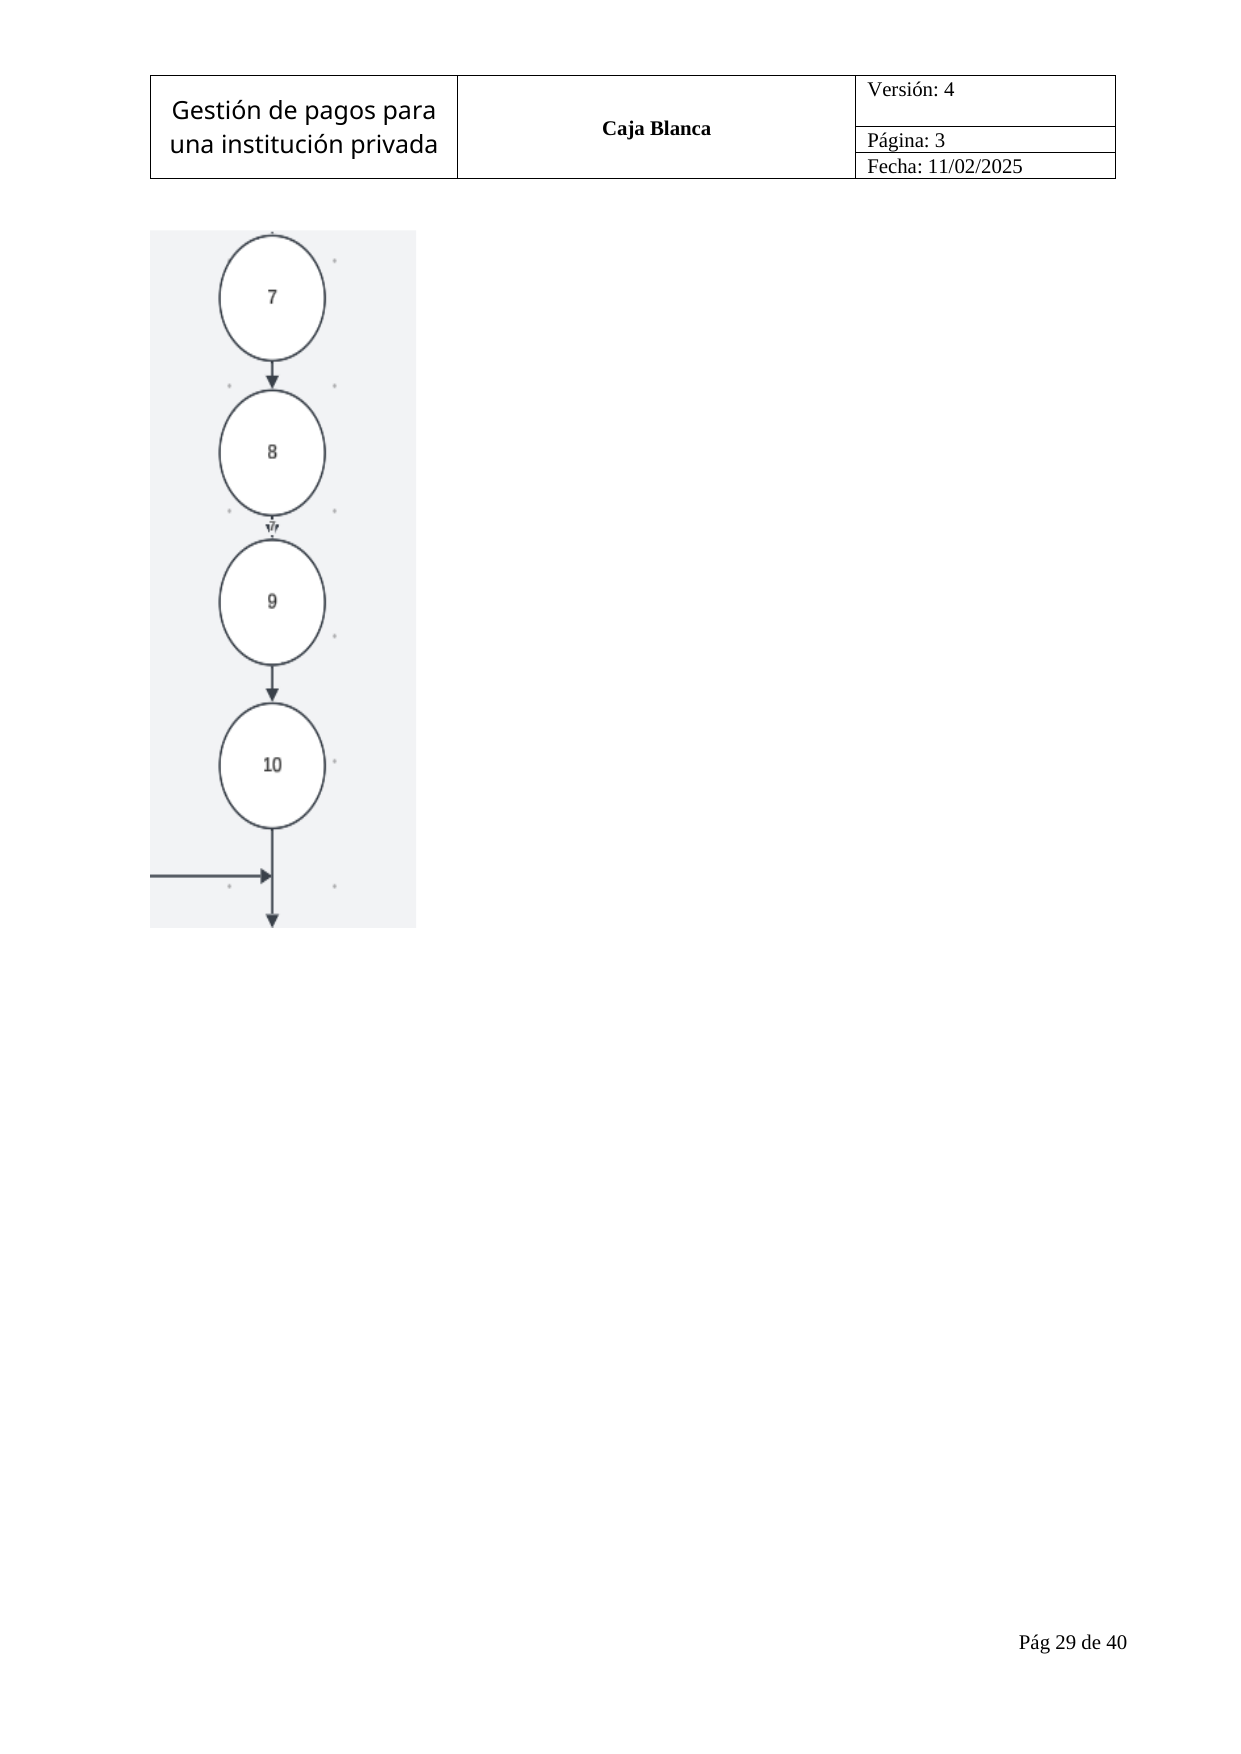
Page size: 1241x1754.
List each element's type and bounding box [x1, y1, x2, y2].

picture [150, 229, 417, 928]
